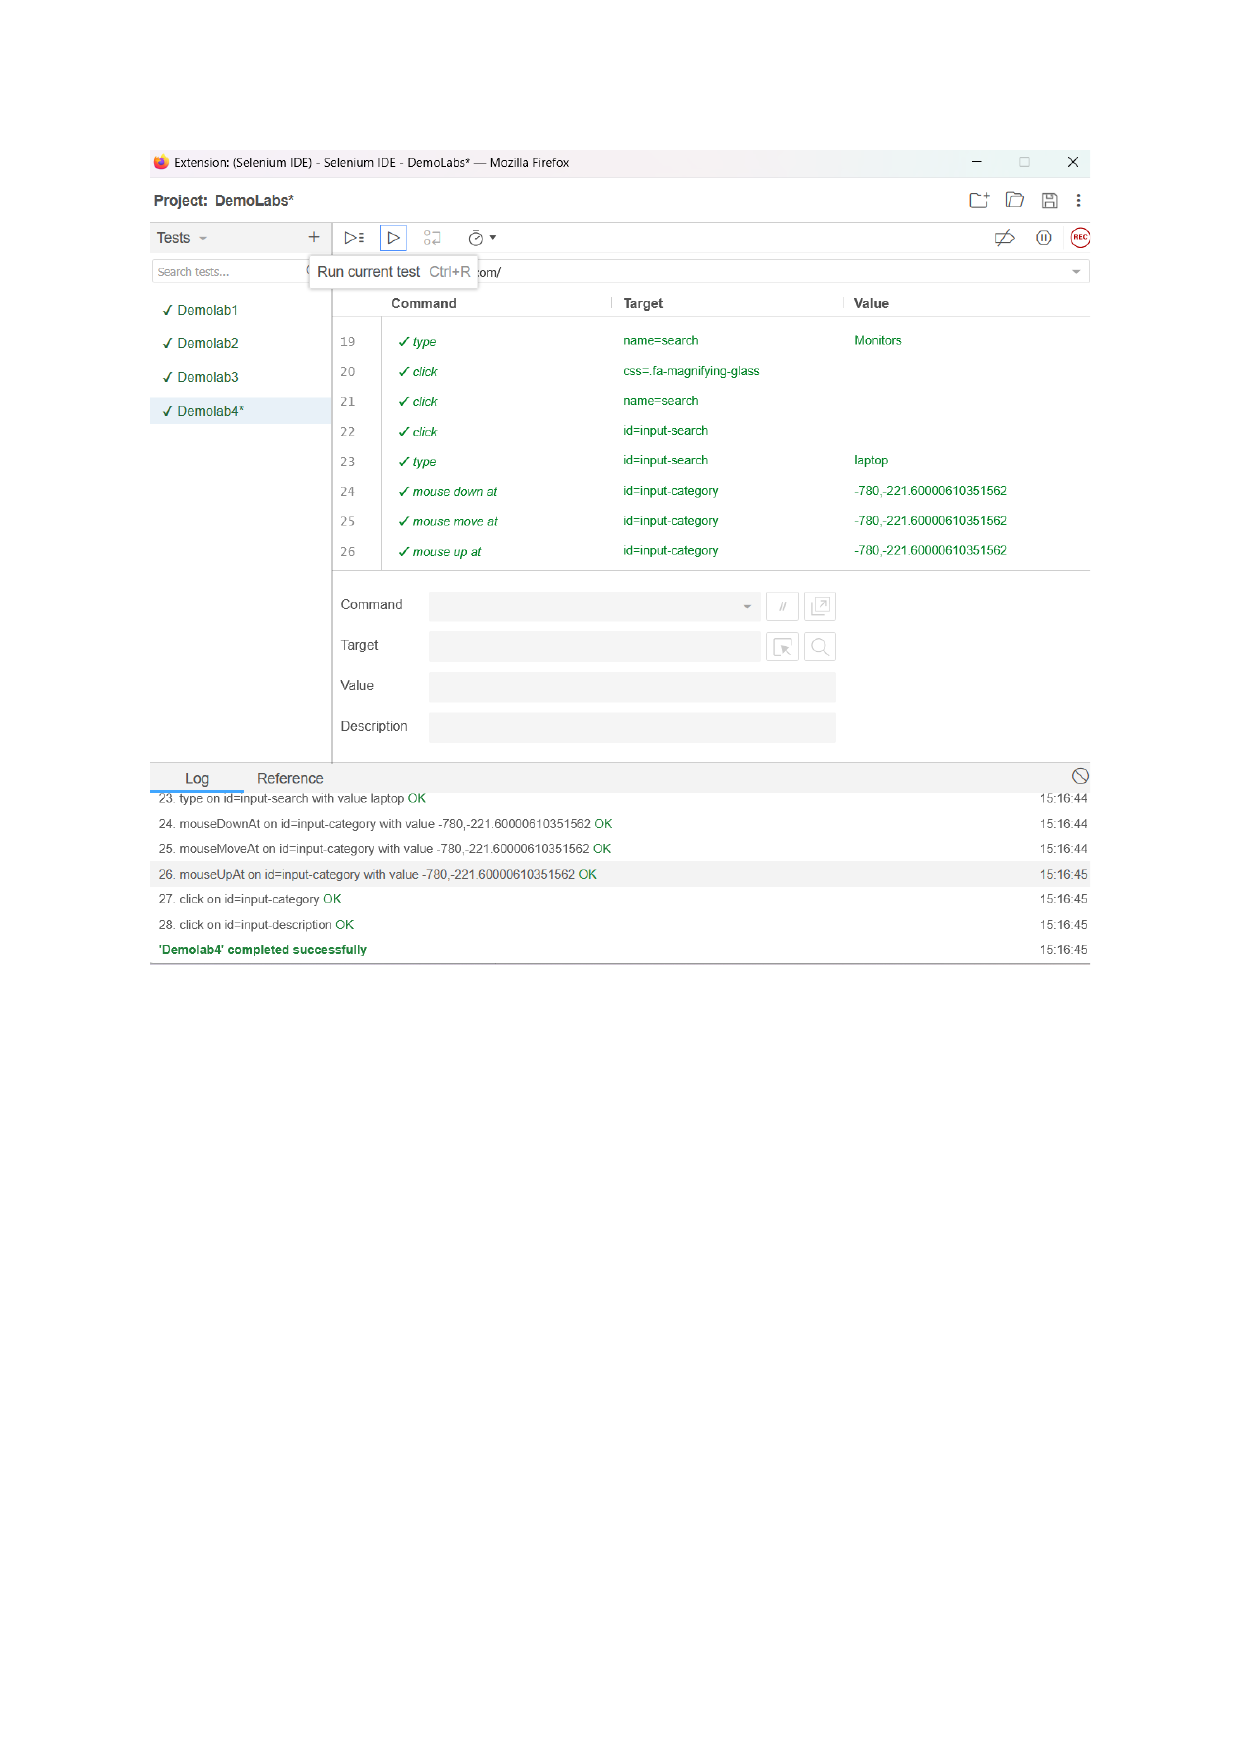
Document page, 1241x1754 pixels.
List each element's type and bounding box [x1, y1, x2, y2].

picture [150, 150, 1091, 965]
